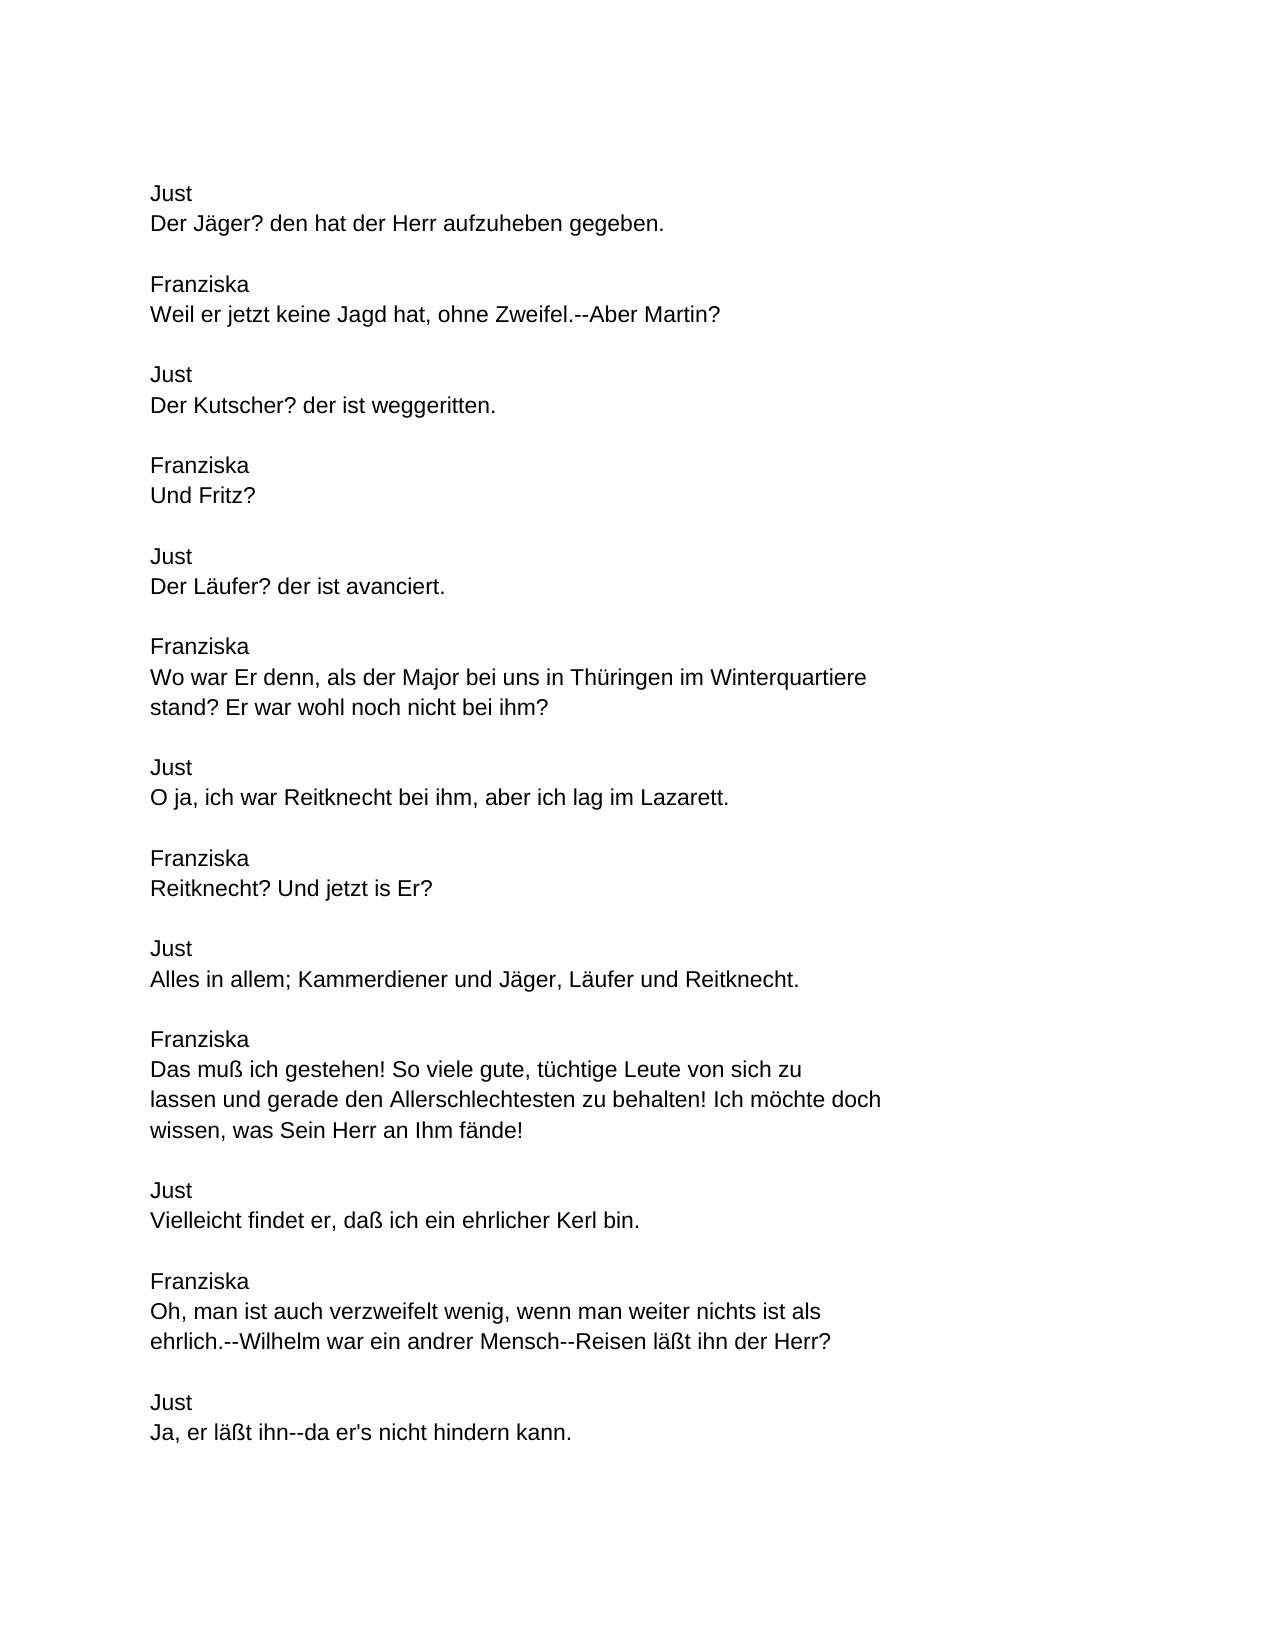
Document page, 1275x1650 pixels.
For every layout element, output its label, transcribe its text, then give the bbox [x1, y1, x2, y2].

text Alles in allem; Kammerdiener und Jäger, Läufer und Reitknecht. [150, 966, 1125, 992]
text wissen, was Sein Herr an Ihm fände! [150, 1117, 1125, 1143]
text Franziska [150, 271, 1125, 297]
text Der Läufer? der ist avanciert. [150, 573, 1125, 599]
text Reitknecht? Und jetzt is Er? [150, 875, 1125, 901]
text Franziska [150, 452, 1125, 478]
text Wo war Er denn, als der Major bei uns in Thüringen im Winterquartiere [150, 663, 1125, 690]
text Weil er jetzt keine Jagd hat, ohne Zweifel.--Aber Martin? [150, 301, 1125, 327]
text Der Jäger? den hat der Herr aufzuheben gegeben. [150, 210, 1125, 237]
text Just [150, 1388, 1125, 1415]
text Franziska [150, 1026, 1125, 1052]
text Und Fritz? [150, 482, 1125, 509]
text Just [150, 935, 1125, 962]
text Just [150, 543, 1125, 569]
text Just [150, 754, 1125, 781]
text Das muß ich gestehen! So viele gute, tüchtige Leute von sich zu [150, 1056, 1125, 1083]
text Just [150, 1177, 1125, 1203]
text stand? Er war wohl noch nicht bei ihm? [150, 694, 1125, 720]
text Franziska [150, 845, 1125, 871]
text Oh, man ist auch verzweifelt wenig, wenn man weiter nichts ist als [150, 1298, 1125, 1324]
text lassen und gerade den Allerschlechtesten zu behalten! Ich möchte doch [150, 1086, 1125, 1113]
text O ja, ich war Reitknecht bei ihm, aber ich lag im Lazarett. [150, 784, 1125, 811]
text Just [150, 180, 1125, 207]
text Franziska [150, 633, 1125, 660]
text ehrlich.--Wilhelm war ein andrer Mensch--Reisen läßt ihn der Herr? [150, 1328, 1125, 1354]
text Vielleicht findet er, daß ich ein ehrlicher Kerl bin. [150, 1207, 1125, 1234]
text Ja, er läßt ihn--da er's nicht hindern kann. [150, 1419, 1125, 1445]
text Der Kutscher? der ist weggeritten. [150, 392, 1125, 418]
text Just [150, 361, 1125, 388]
text Franziska [150, 1268, 1125, 1294]
